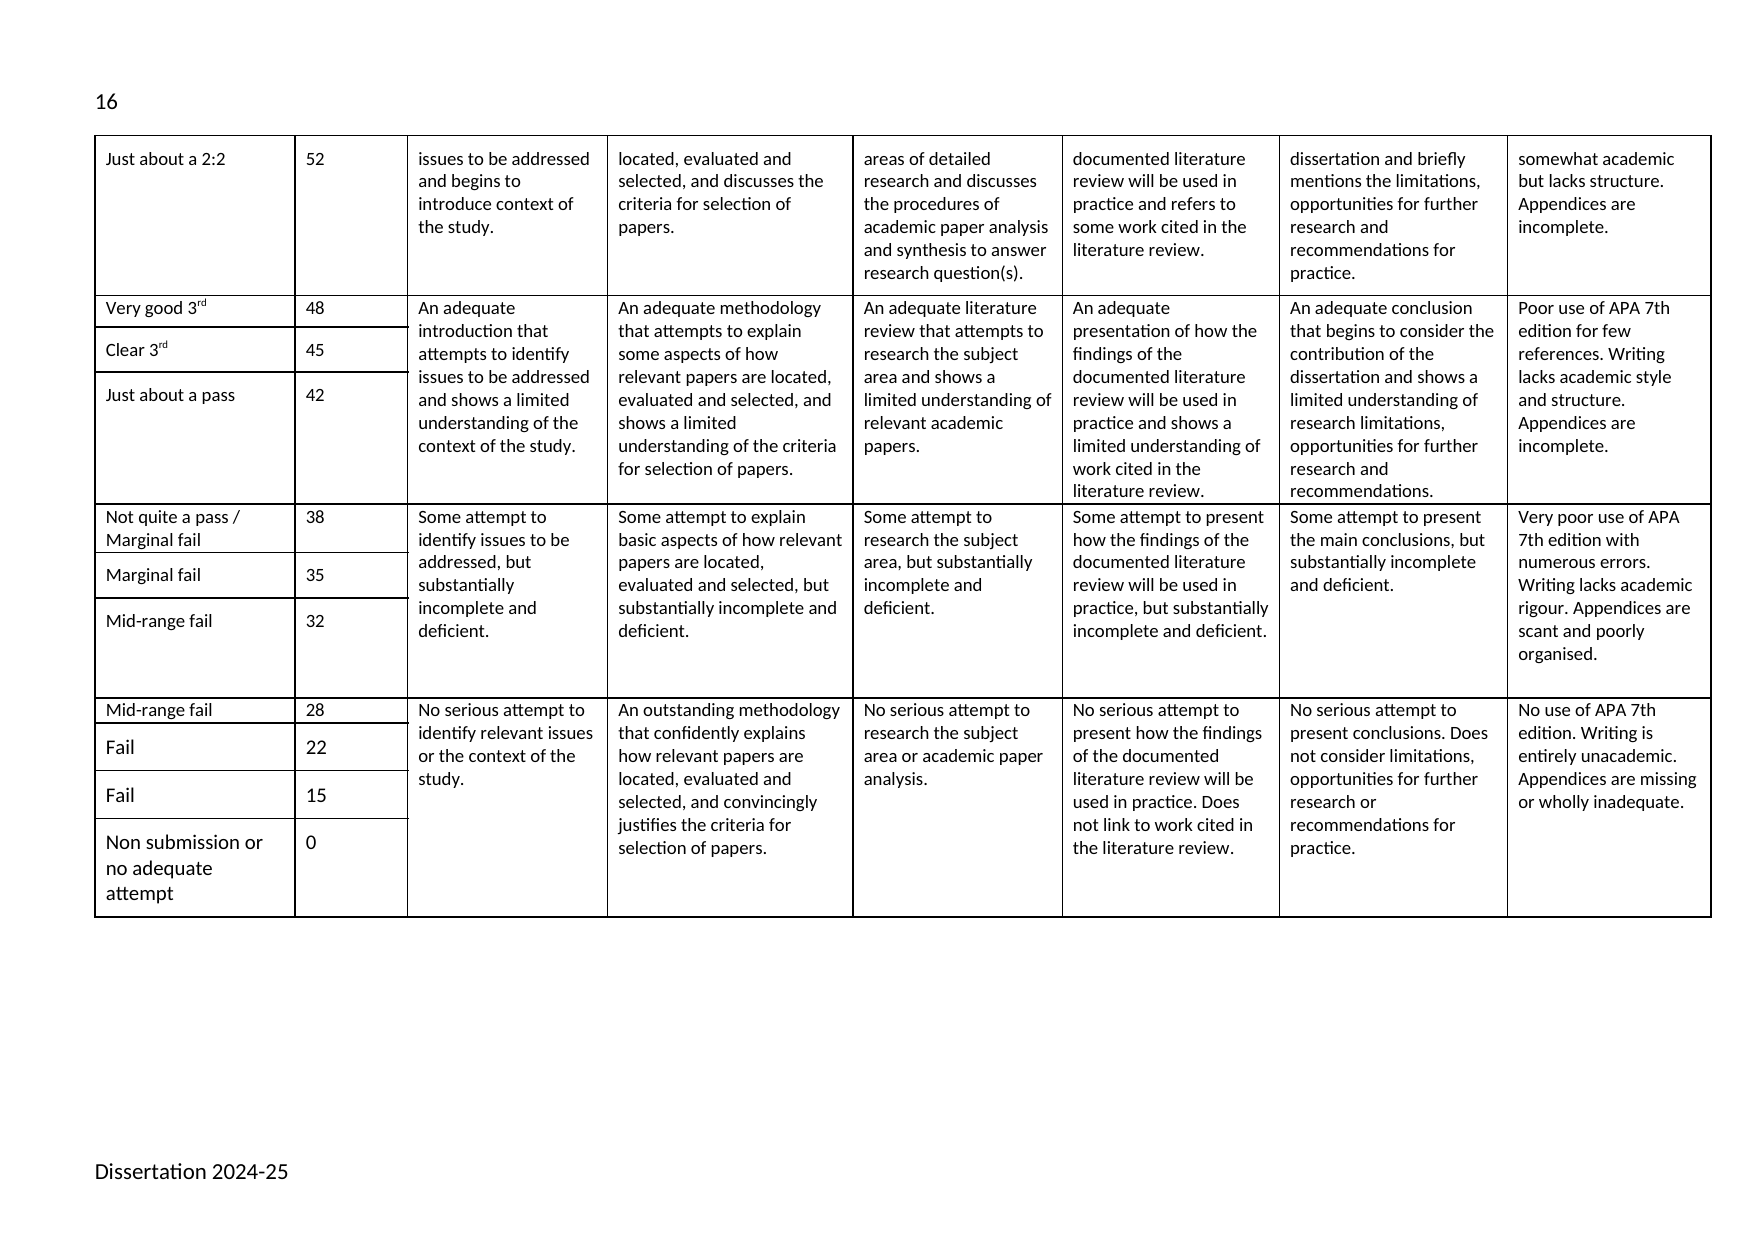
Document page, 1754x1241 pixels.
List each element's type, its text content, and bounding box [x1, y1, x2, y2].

table_cell Fail [96, 724, 294, 770]
table_cell Some attempt to identify issues to be addressed, but substantially incomplete and deficient. [408, 505, 607, 697]
table_cell An adequate introduction that attempts to identify issues to be addressed and shows a limited understanding of the context of the study. [408, 296, 607, 503]
table_cell Just about a pass [96, 373, 294, 503]
table_cell Very good 3rd [96, 296, 294, 326]
table_cell Very poor use of APA 7th edition with numerous errors. Writing lacks academic rigour. Appendices are scant and poorly organised. [1508, 505, 1710, 697]
table_cell Fail [96, 771, 294, 818]
table_cell No serious attempt to present conclusions. Does not consider limitations, opportunities for further research or recommendations for practice. [1280, 699, 1507, 916]
table_cell No use of APA 7th edition. Writing is entirely unacademic. Appendices are missing or wholly inadequate. [1508, 699, 1710, 916]
table_cell No serious attempt to present how the findings of the documented literature review will be used in practice. Does not link to work cited in the literature review. [1063, 699, 1279, 916]
table_cell Some attempt to present the main conclusions, but substantially incomplete and deficient. [1280, 505, 1507, 697]
table_cell Marginal fail [96, 553, 294, 597]
table_cell An adequate conclusion that begins to consider the contribution of the dissertation and shows a limited understanding of research limitations, opportunities for further research and recommendations. [1280, 296, 1507, 503]
table_cell An outstanding methodology that confidently explains how relevant papers are located, evaluated and selected, and convincingly justifies the criteria for selection of papers. [608, 699, 852, 916]
table_cell 15 [296, 771, 407, 818]
table_cell Non submission or no adequate attempt [96, 819, 294, 916]
table_cell 42 [296, 373, 407, 503]
table_cell Some attempt to research the subject area, but substantially incomplete and deficient. [854, 505, 1062, 697]
table_cell Mid-range fail [96, 699, 294, 722]
table_cell Not quite a pass / Marginal fail [96, 505, 294, 552]
table_cell 52 [296, 136, 407, 295]
table_cell Just about a 2:2 [96, 136, 294, 295]
table_cell No serious attempt to identify relevant issues or the context of the study. [408, 699, 607, 916]
table_cell An adequate literature review that attempts to research the subject area and shows a limited understanding of relevant academic papers. [854, 296, 1062, 503]
table_cell Clear 3rd [96, 328, 294, 371]
table_cell 28 [296, 699, 407, 722]
table_cell An adequate presentation of how the findings of the documented literature review will be used in practice and shows a limited understanding of work cited in the literature review. [1063, 296, 1279, 503]
table_cell 22 [296, 724, 407, 770]
table_cell Mid-range fail [96, 599, 294, 697]
table_cell An adequate methodology that attempts to explain some aspects of how relevant papers are located, evaluated and selected, and shows a limited understanding of the criteria for selection of papers. [608, 296, 852, 503]
table_cell 45 [296, 328, 407, 371]
table_cell 0 [296, 819, 407, 916]
table_cell 32 [296, 599, 407, 697]
table_cell Some attempt to present how the findings of the documented literature review will be used in practice, but substantially incomplete and deficient. [1063, 505, 1279, 697]
table_cell Poor use of APA 7th edition for few references. Writing lacks academic style and structure. Appendices are incomplete. [1508, 296, 1710, 503]
table_cell 38 [296, 505, 407, 552]
table_cell Some attempt to explain basic aspects of how relevant papers are located, evaluated and selected, but substantially incomplete and deficient. [608, 505, 852, 697]
table_cell 35 [296, 553, 407, 597]
table_cell 48 [296, 296, 407, 326]
table_cell No serious attempt to research the subject area or academic paper analysis. [854, 699, 1062, 916]
